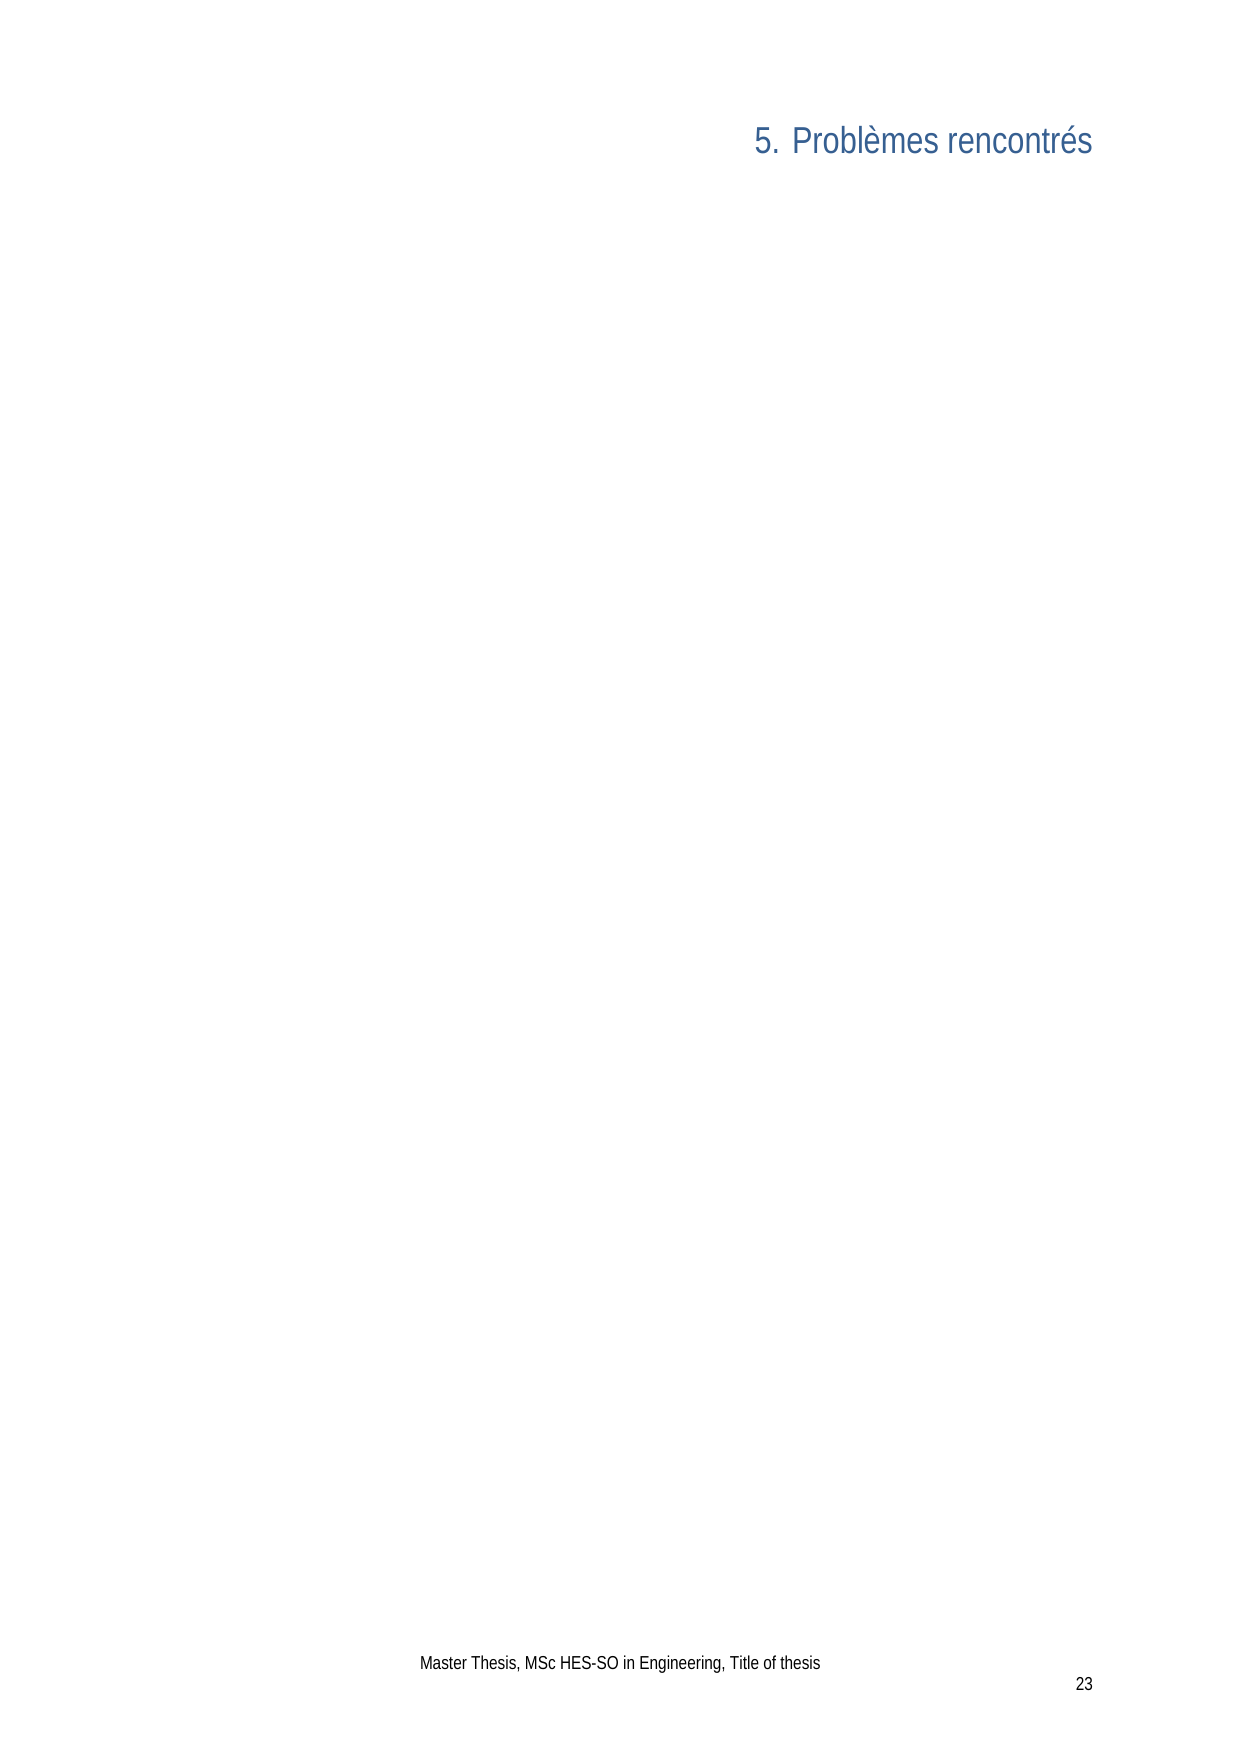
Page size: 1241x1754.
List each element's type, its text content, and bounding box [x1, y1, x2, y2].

subtitle Problèmes rencontrés [148, 118, 1092, 161]
